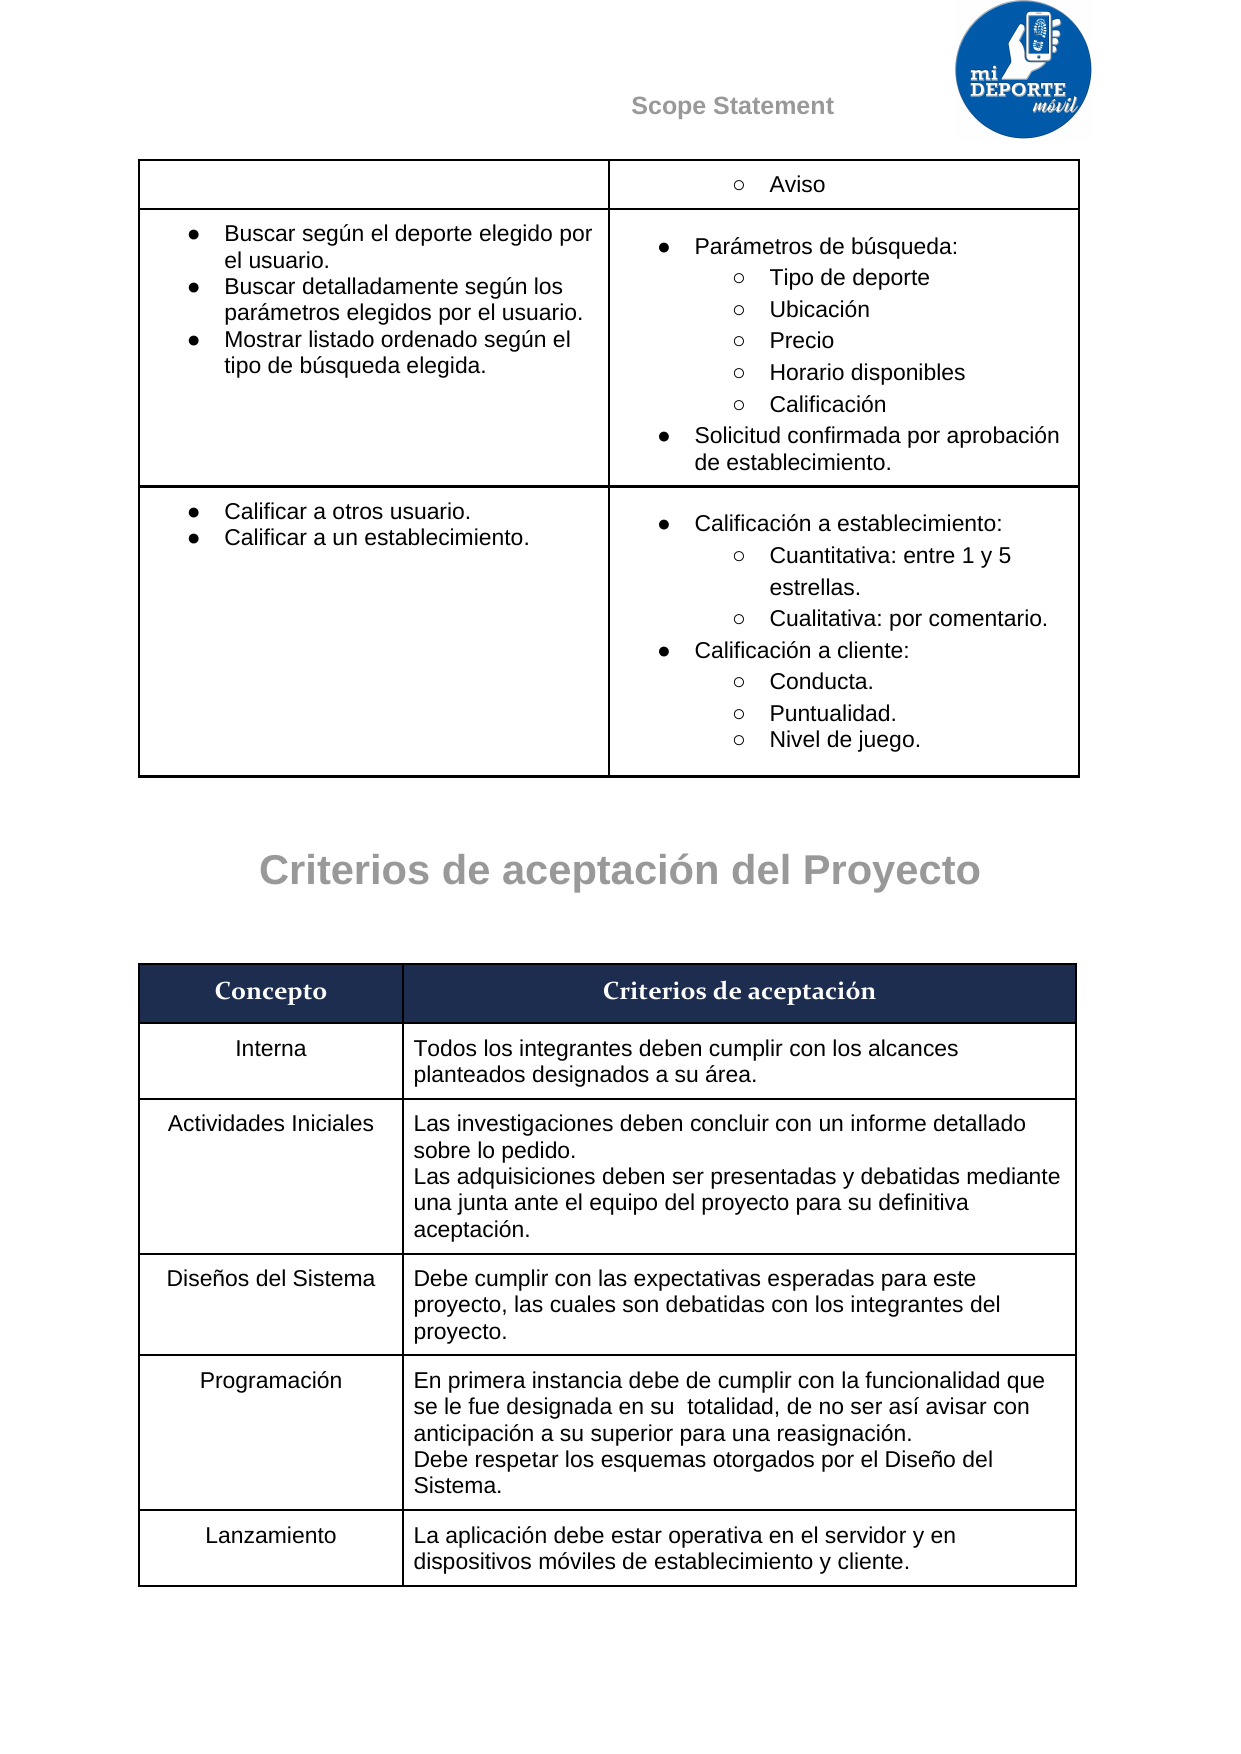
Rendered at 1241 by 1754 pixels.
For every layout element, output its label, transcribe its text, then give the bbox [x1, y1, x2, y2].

table_cell Interna [140, 1024, 402, 1098]
subtitle Criterios de aceptación del Proyecto [150, 845, 1090, 893]
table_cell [140, 161, 608, 208]
table_cell Buscar según el deporte elegido por el usuario. Buscar detalladamente según los parámetros elegidos por el usuario. Mostrar listado ordenado según el tipo de búsqueda elegida. [140, 210, 608, 485]
picture [954, 0, 1093, 140]
table_cell Calificar a otros usuario. Calificar a un establecimiento. [140, 488, 608, 775]
table_header Concepto [140, 965, 402, 1022]
table_header Criterios de aceptación [404, 965, 1075, 1022]
table_cell Todos los integrantes deben cumplir con los alcances planteados designados a su área. [404, 1024, 1075, 1098]
table_cell Programación [140, 1356, 402, 1509]
table_cell Actividades Iniciales [140, 1100, 402, 1252]
table_cell Calificación a establecimiento: Cuantitativa: entre 1 y 5 estrellas. Cualitativa: por comentario. Calificación a cliente: Conducta. Puntualidad. Nivel de juego. [610, 488, 1078, 775]
table_cell Parámetros de búsqueda: Tipo de deporte Ubicación Precio Horario disponibles Calificación Solicitud confirmada por aprobación de establecimiento. [610, 210, 1078, 485]
table_cell Diseños del Sistema [140, 1255, 402, 1354]
table_cell Las investigaciones deben concluir con un informe detallado sobre lo pedido. Las adquisiciones deben ser presentadas y debatidas mediante una junta ante el equipo del proyecto para su definitiva aceptación. [404, 1100, 1075, 1252]
table_cell Debe cumplir con las expectativas esperadas para este proyecto, las cuales son debatidas con los integrantes del proyecto. [404, 1255, 1075, 1354]
table_cell Lanzamiento [140, 1511, 402, 1585]
table_cell En primera instancia debe de cumplir con la funcionalidad que se le fue designada en su totalidad, de no ser así avisar con anticipación a su superior para una reasignación. Debe respetar los esquemas otorgados por el Diseño del Sistema. [404, 1356, 1075, 1509]
table_cell La aplicación debe estar operativa en el servidor y en dispositivos móviles de establecimiento y cliente. [404, 1511, 1075, 1585]
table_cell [610, 161, 1078, 208]
